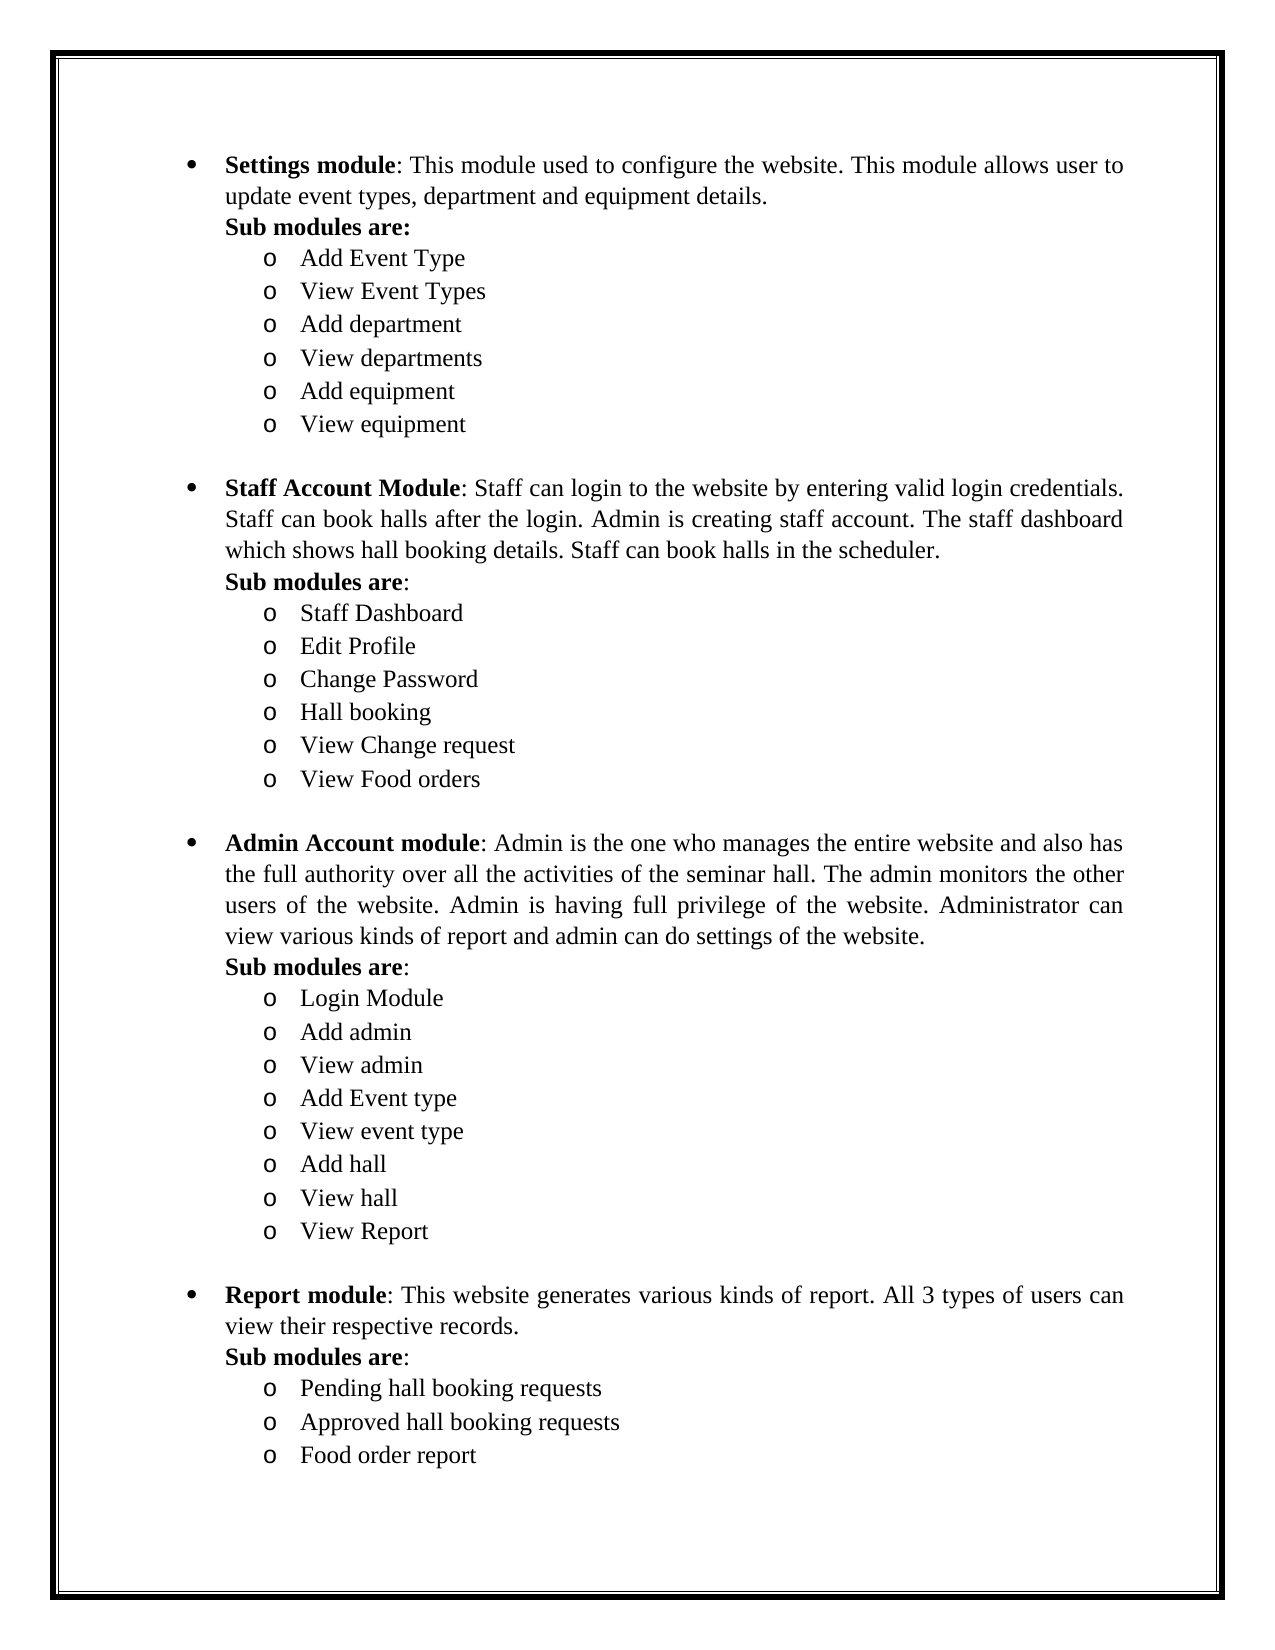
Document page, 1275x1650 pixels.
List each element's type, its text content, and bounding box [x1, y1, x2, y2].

list Sub modules are: [225, 567, 1125, 595]
list View Food orders [262, 764, 1125, 795]
list Edit Profile [262, 631, 1125, 662]
list Pending hall booking requests [262, 1373, 1125, 1404]
list Report module: This website generates various kinds of report. All 3 types of users can view their respective records. [187, 1280, 1125, 1340]
list Admin Account module: Admin is the one who manages the entire website and also has the full authority over all the activities of the seminar hall. The admin monitors the other users of the website. Admin is having full privilege of the website. Administrator can view various kinds of report and admin can do settings of the website. [187, 828, 1125, 950]
list Add Event type [262, 1083, 1125, 1114]
list Staff Dashboard [262, 598, 1125, 628]
list Approved hall booking requests [262, 1407, 1125, 1437]
list Hall booking [262, 697, 1125, 728]
list Sub modules are: [225, 1342, 1125, 1371]
list View admin [262, 1050, 1125, 1081]
list Staff Account Module: Staff can login to the website by entering valid login credentials. Staff can book halls after the login. Admin is creating staff account. The staff dashboard which shows hall booking details. Staff can book halls in the scheduler. [187, 473, 1125, 564]
list View event type [262, 1116, 1125, 1147]
list Settings module: This module used to configure the website. This module allows user to update event types, department and equipment details. [187, 150, 1125, 210]
list Login Module [262, 983, 1125, 1014]
list View Event Types [262, 276, 1125, 307]
list Sub modules are: [225, 212, 1125, 241]
list View equipment [262, 409, 1125, 440]
list Add department [262, 309, 1125, 340]
list Add Event Type [262, 243, 1125, 274]
list Sub modules are: [225, 952, 1125, 981]
list Add hall [262, 1149, 1125, 1180]
list View Change request [262, 731, 1125, 761]
list View hall [262, 1183, 1125, 1213]
list Food order report [262, 1440, 1125, 1471]
list View departments [262, 343, 1125, 374]
list View Report [262, 1216, 1125, 1247]
list Change Password [262, 664, 1125, 695]
list Add admin [262, 1017, 1125, 1047]
list Add equipment [262, 376, 1125, 407]
